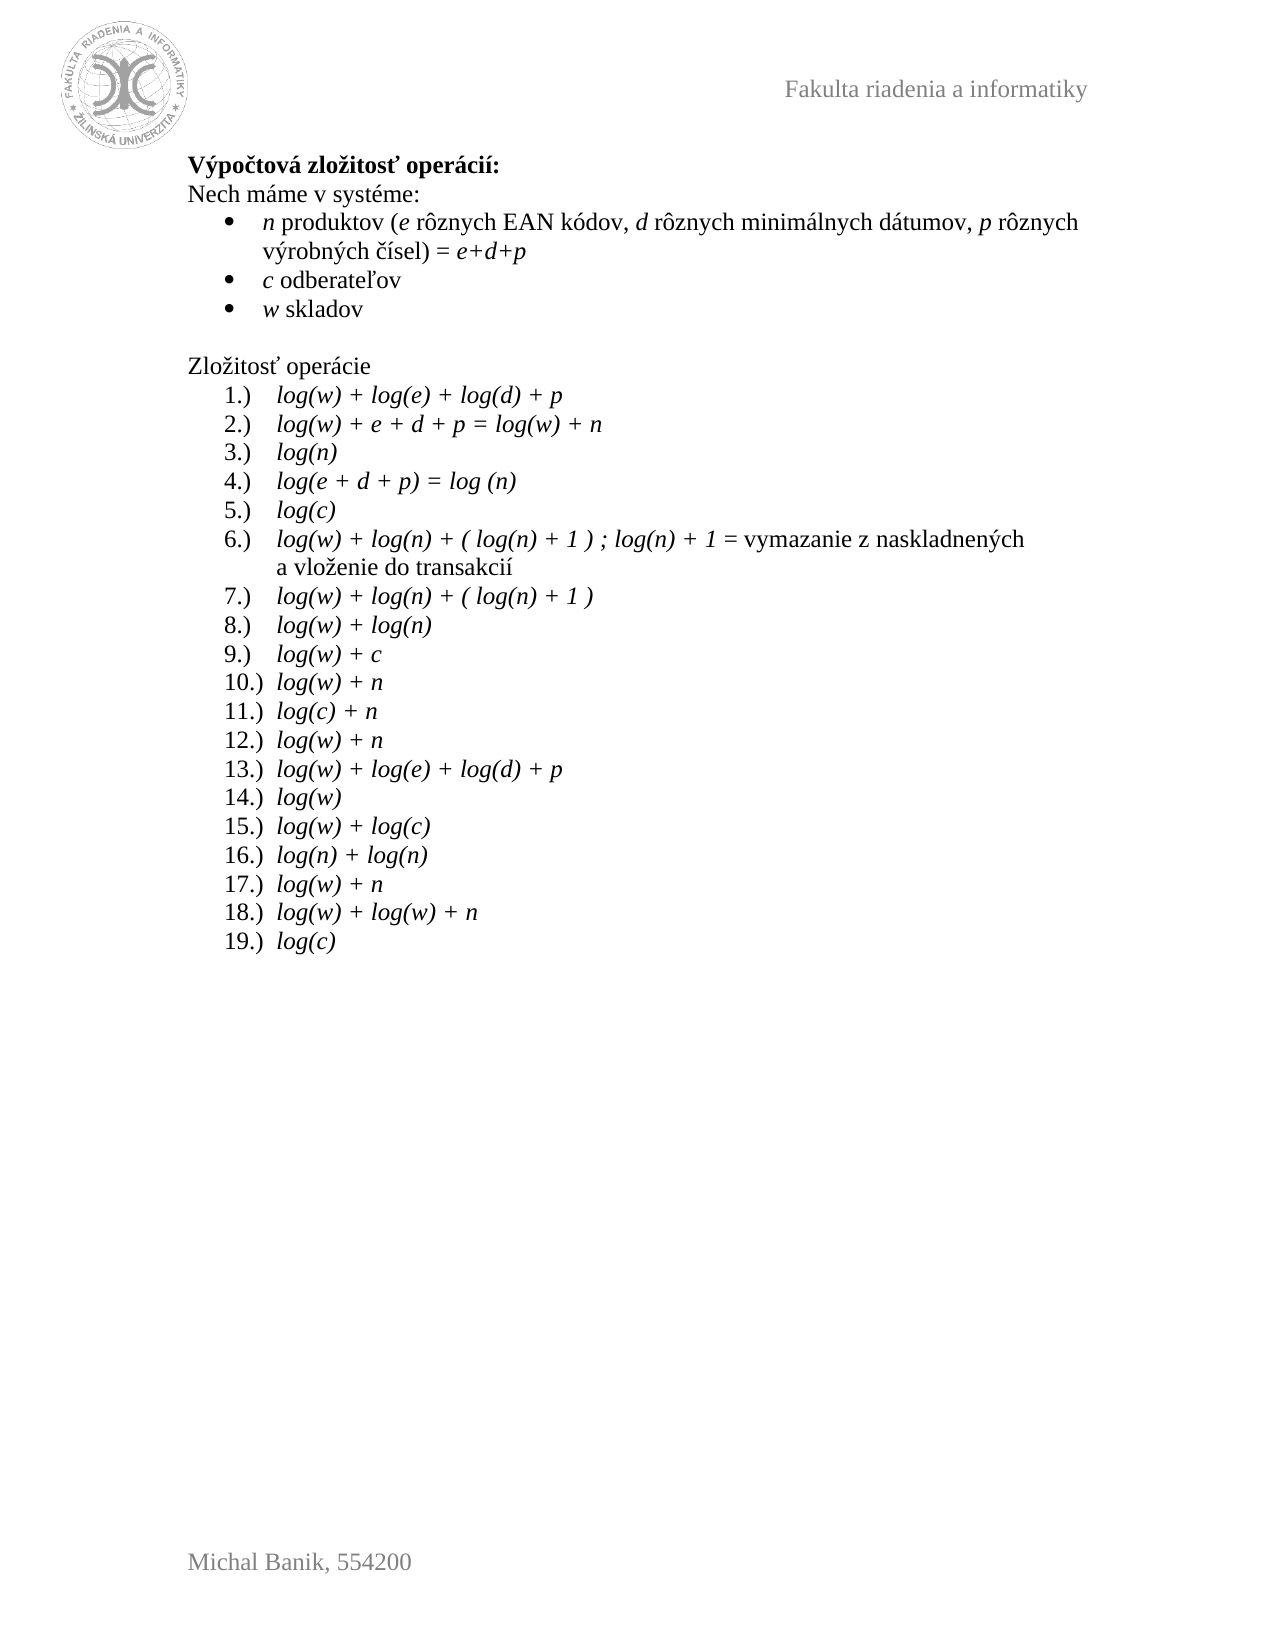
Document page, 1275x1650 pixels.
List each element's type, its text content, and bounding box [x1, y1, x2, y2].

list log(w) + log(n) + ( log(n) + 1 ) [224, 581, 1087, 610]
list log(n) + log(n) [224, 840, 1087, 869]
list log(w) + log(n) + ( log(n) + 1 ) ; log(n) + 1 = vymazanie z naskladnených a vloženie do transakcií [224, 524, 1087, 581]
list log(w) + log(w) + n [224, 897, 1087, 926]
list log(w) + n [224, 667, 1087, 696]
list c odberateľov [225, 265, 1087, 294]
list log(w) + e + d + p = log(w) + n [224, 409, 1087, 437]
list log(c) [224, 926, 1087, 955]
list log(w) + n [224, 725, 1087, 754]
list log(w) + log(e) + log(d) + p [224, 754, 1087, 782]
list w skladov [225, 294, 1087, 322]
list log(w) + n [224, 869, 1087, 897]
list log(w) + log(n) [224, 610, 1087, 639]
list log(c) [224, 495, 1087, 524]
list log(w) + log(c) [224, 811, 1087, 840]
list log(w) [224, 782, 1087, 811]
text Nech máme v systéme: [187, 179, 1087, 207]
text Výpočtová zložitosť operácií: [187, 150, 1087, 179]
list n produktov (e rôznych EAN kódov, d rôznych minimálnych dátumov, p rôznych výrobných čísel) = e+d+p [225, 207, 1087, 265]
list log(c) + n [224, 696, 1087, 725]
list log(w) + c [224, 639, 1087, 667]
list log(n) [224, 437, 1087, 466]
list log(w) + log(e) + log(d) + p [224, 380, 1087, 409]
list log(e + d + p) = log (n) [224, 466, 1087, 495]
text Zložitosť operácie [187, 351, 1087, 380]
